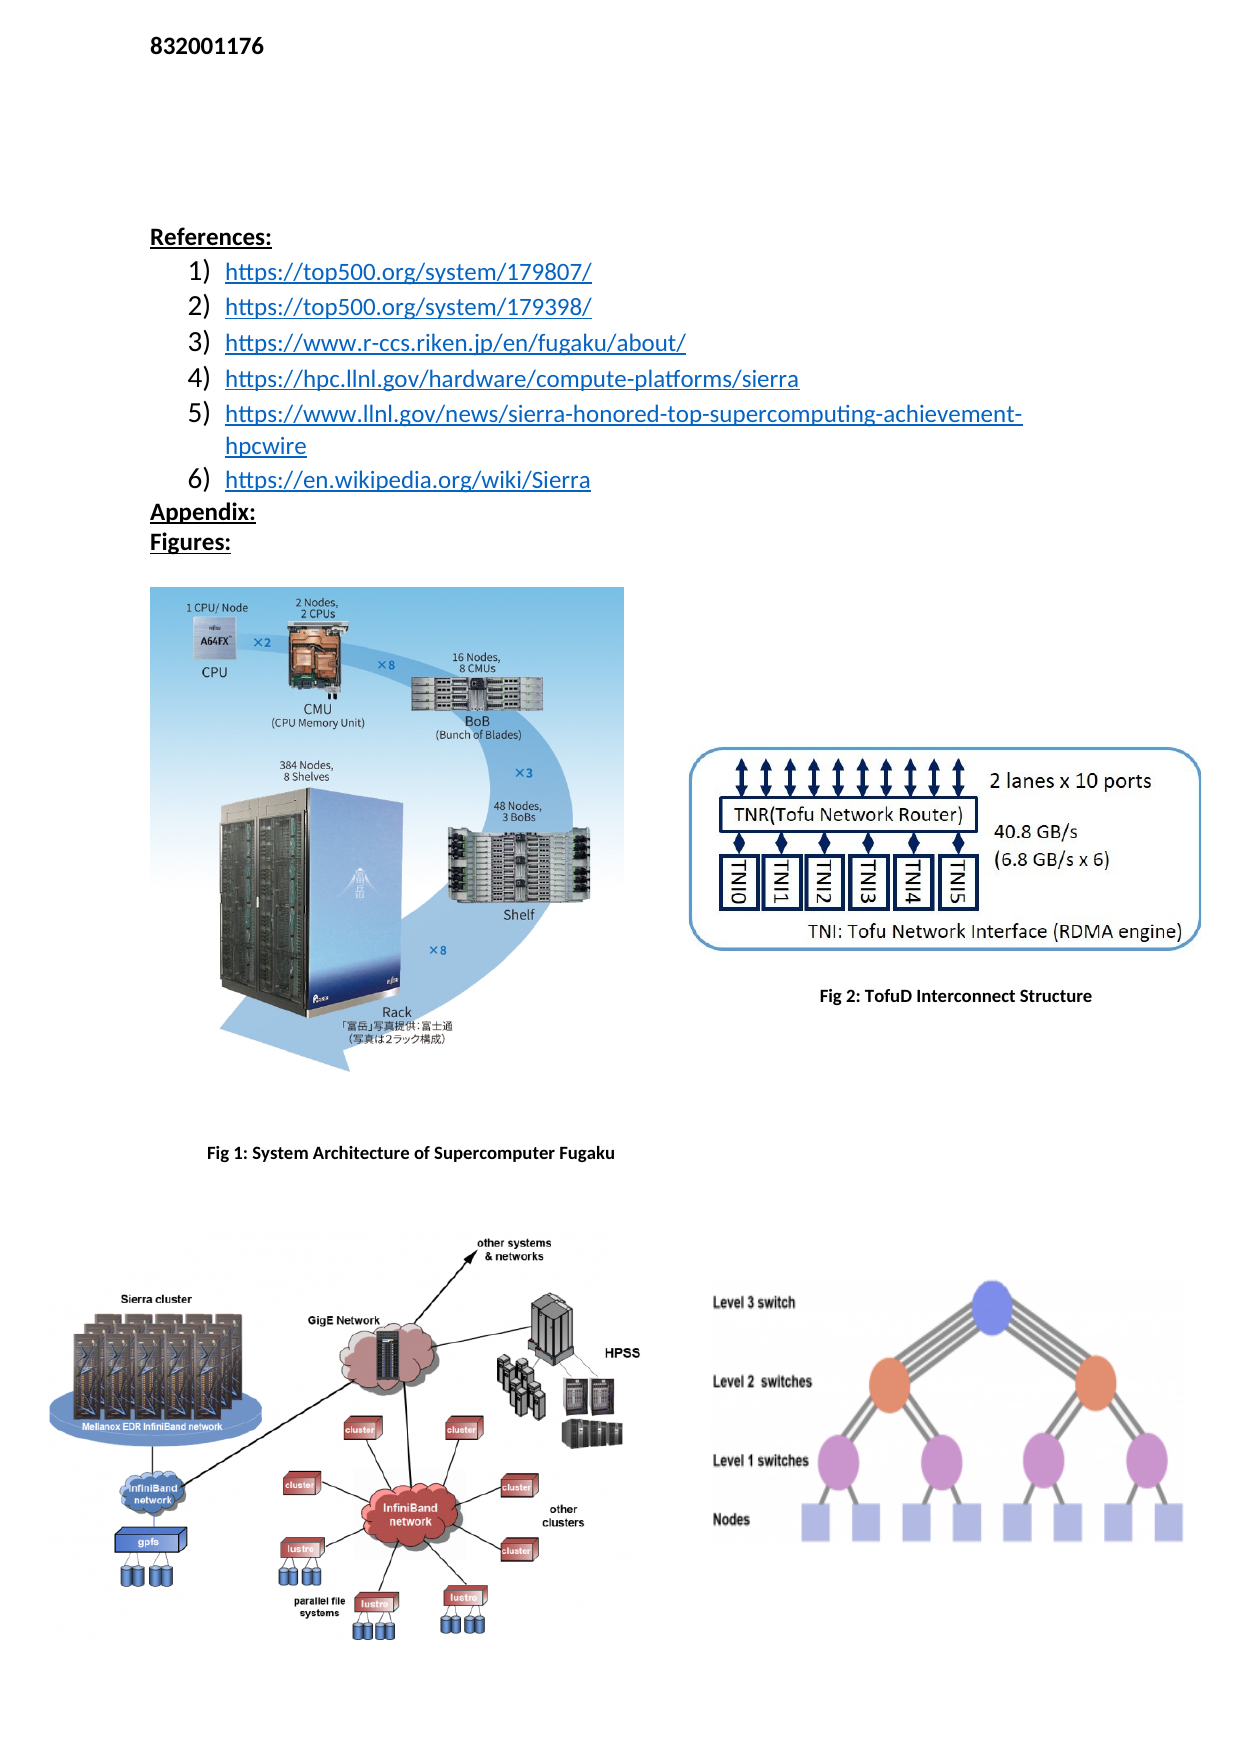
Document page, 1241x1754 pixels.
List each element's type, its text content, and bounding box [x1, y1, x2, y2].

text Fig 1: System Architecture of Supercomputer Fugaku [150, 1141, 1090, 1164]
list https://top500.org/system/179398/ [187, 287, 1090, 323]
text References: [150, 221, 1090, 252]
list https://top500.org/system/179807/ [187, 252, 1090, 287]
text Appendix: [150, 496, 1090, 527]
picture [710, 1275, 1185, 1546]
list https://en.wikipedia.org/wiki/Sierra [187, 460, 1090, 496]
picture [688, 746, 1202, 956]
list https://hpc.llnl.gov/hardware/compute-platforms/sierra [187, 359, 1090, 394]
text Figures: [150, 527, 1090, 557]
picture [42, 1231, 645, 1647]
picture [150, 587, 624, 1081]
list https://www.llnl.gov/news/sierra-honored-top-supercomputing-achievement-hpcwire [187, 394, 1090, 460]
list https://www.r-ccs.riken.jp/en/fugaku/about/ [187, 323, 1090, 359]
